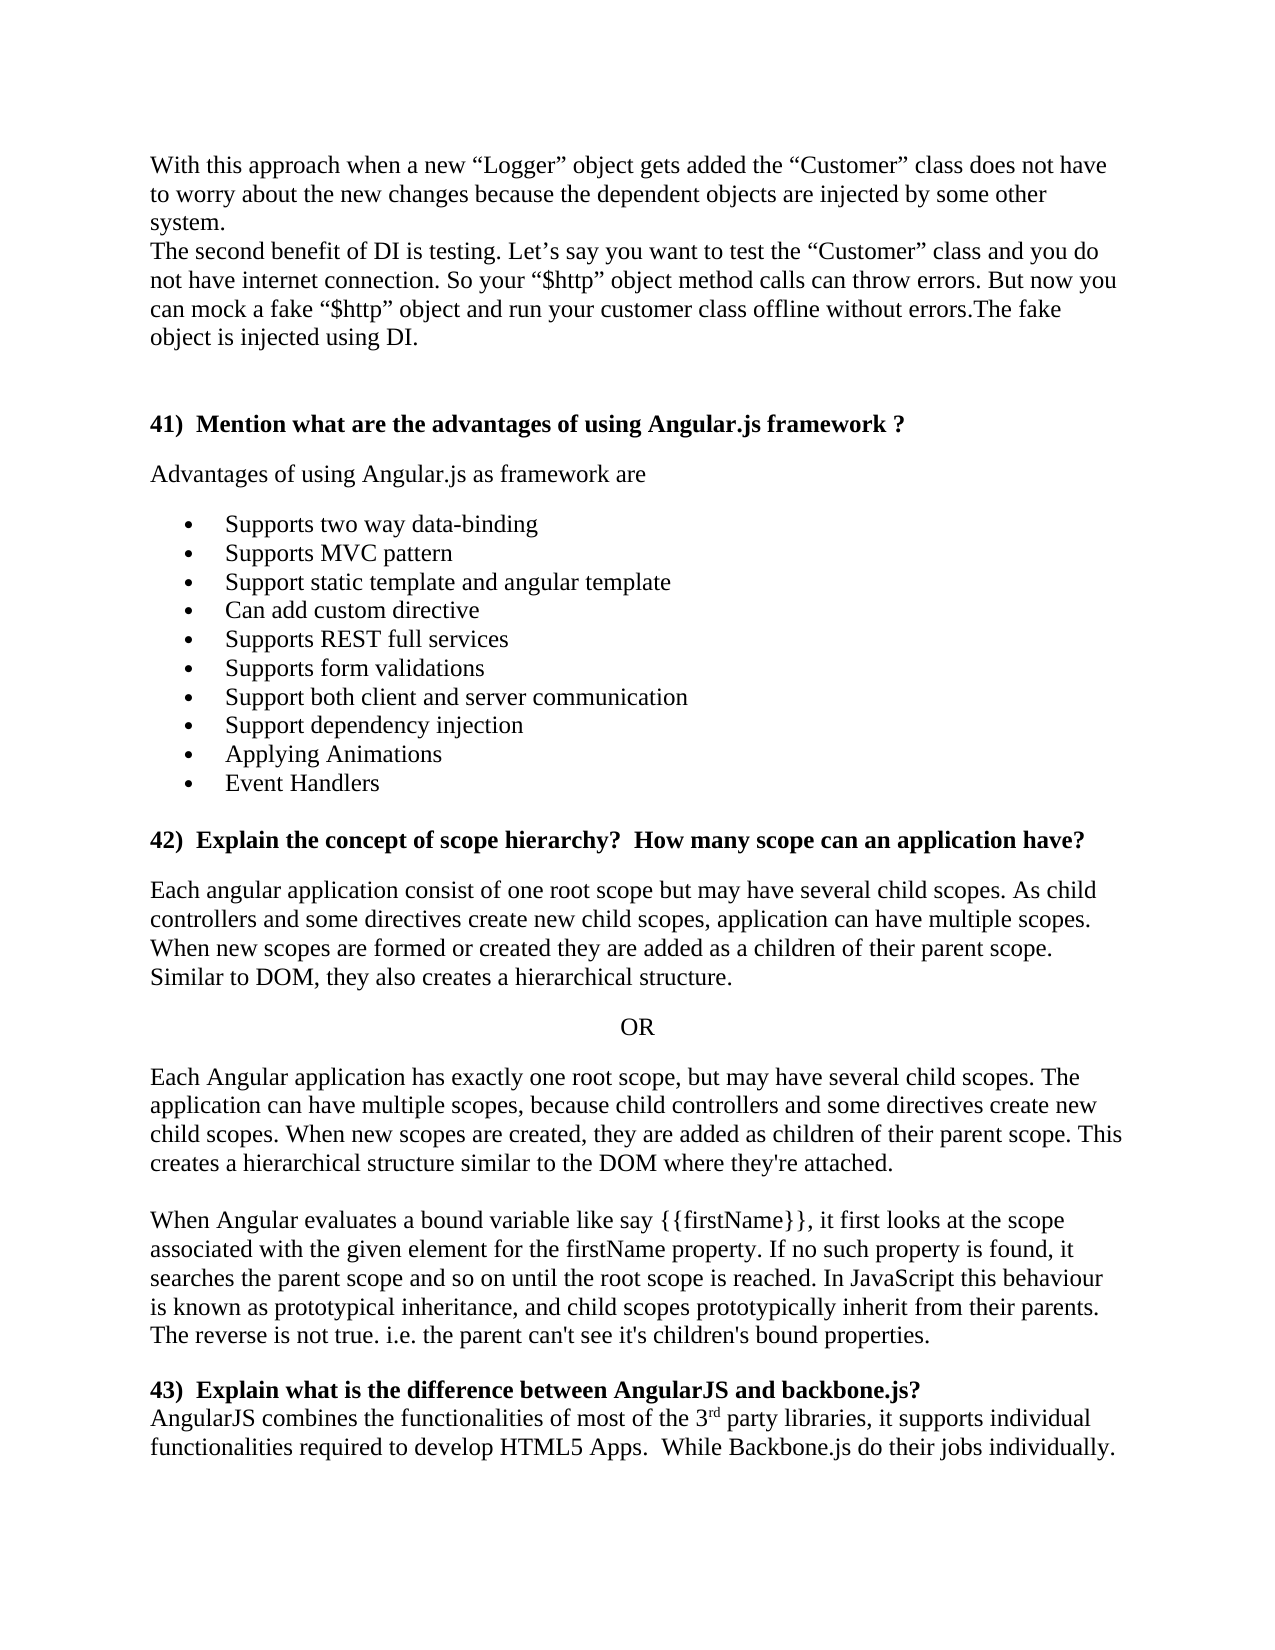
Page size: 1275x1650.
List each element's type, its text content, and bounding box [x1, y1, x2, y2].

text When Angular evaluates a bound variable like say {{firstName}}, it first looks at the scope associated with the given element for the firstName property. If no such property is found, it searches the parent scope and so on until the root scope is reached. In JavaScript this behaviour is known as prototypical inheritance, and child scopes prototypically inherit from their parents. The reverse is not true. i.e. the parent can't see it's children's bound properties. [150, 1205, 1125, 1349]
list Supports form validations [185, 653, 1125, 682]
list Supports REST full services [185, 624, 1125, 653]
text Each Angular application has exactly one root scope, but may have several child scopes. The application can have multiple scopes, because child controllers and some directives create new child scopes. When new scopes are created, they are added as children of their parent scope. This creates a hierarchical structure similar to the DOM where they're attached. [150, 1062, 1125, 1177]
text 42) Explain the concept of scope hierarchy? How many scope can an application have? [150, 825, 1125, 854]
list Applying Animations [185, 739, 1125, 768]
text Each angular application consist of one root scope but may have several child scopes. As child controllers and some directives create new child scopes, application can have multiple scopes. When new scopes are formed or created they are added as a children of their parent scope. Similar to DOM, they also creates a hierarchical structure. [150, 875, 1125, 990]
text OR [150, 1012, 1125, 1040]
list Support static template and angular template [185, 567, 1125, 595]
list Support dependency injection [185, 710, 1125, 739]
list Supports two way data-binding [185, 509, 1125, 538]
text With this approach when a new “Logger” object gets added the “Customer” class does not have to worry about the new changes because the dependent objects are injected by some other system. The second benefit of DI is testing. Let’s say you want to test the “Customer” class and you do not have internet connection. So your “$http” object method calls can throw errors. But now you can mock a fake “$http” object and run your customer class offline without errors.The fake object is injected using DI. [150, 150, 1125, 351]
list Supports MVC pattern [185, 538, 1125, 567]
text 41) Mention what are the advantages of using Angular.js framework ? [150, 409, 1125, 438]
list Can add custom directive [185, 595, 1125, 624]
list Support both client and server communication [185, 682, 1125, 710]
text AngularJS combines the functionalities of most of the 3rd party libraries, it supports individual functionalities required to develop HTML5 Apps. While Backbone.js do their jobs individually. [150, 1403, 1125, 1461]
text Advantages of using Angular.js as framework are [150, 459, 1125, 488]
text 43) Explain what is the difference between AngularJS and backbone.js? [150, 1375, 1125, 1403]
list Event Handlers [185, 768, 1125, 797]
